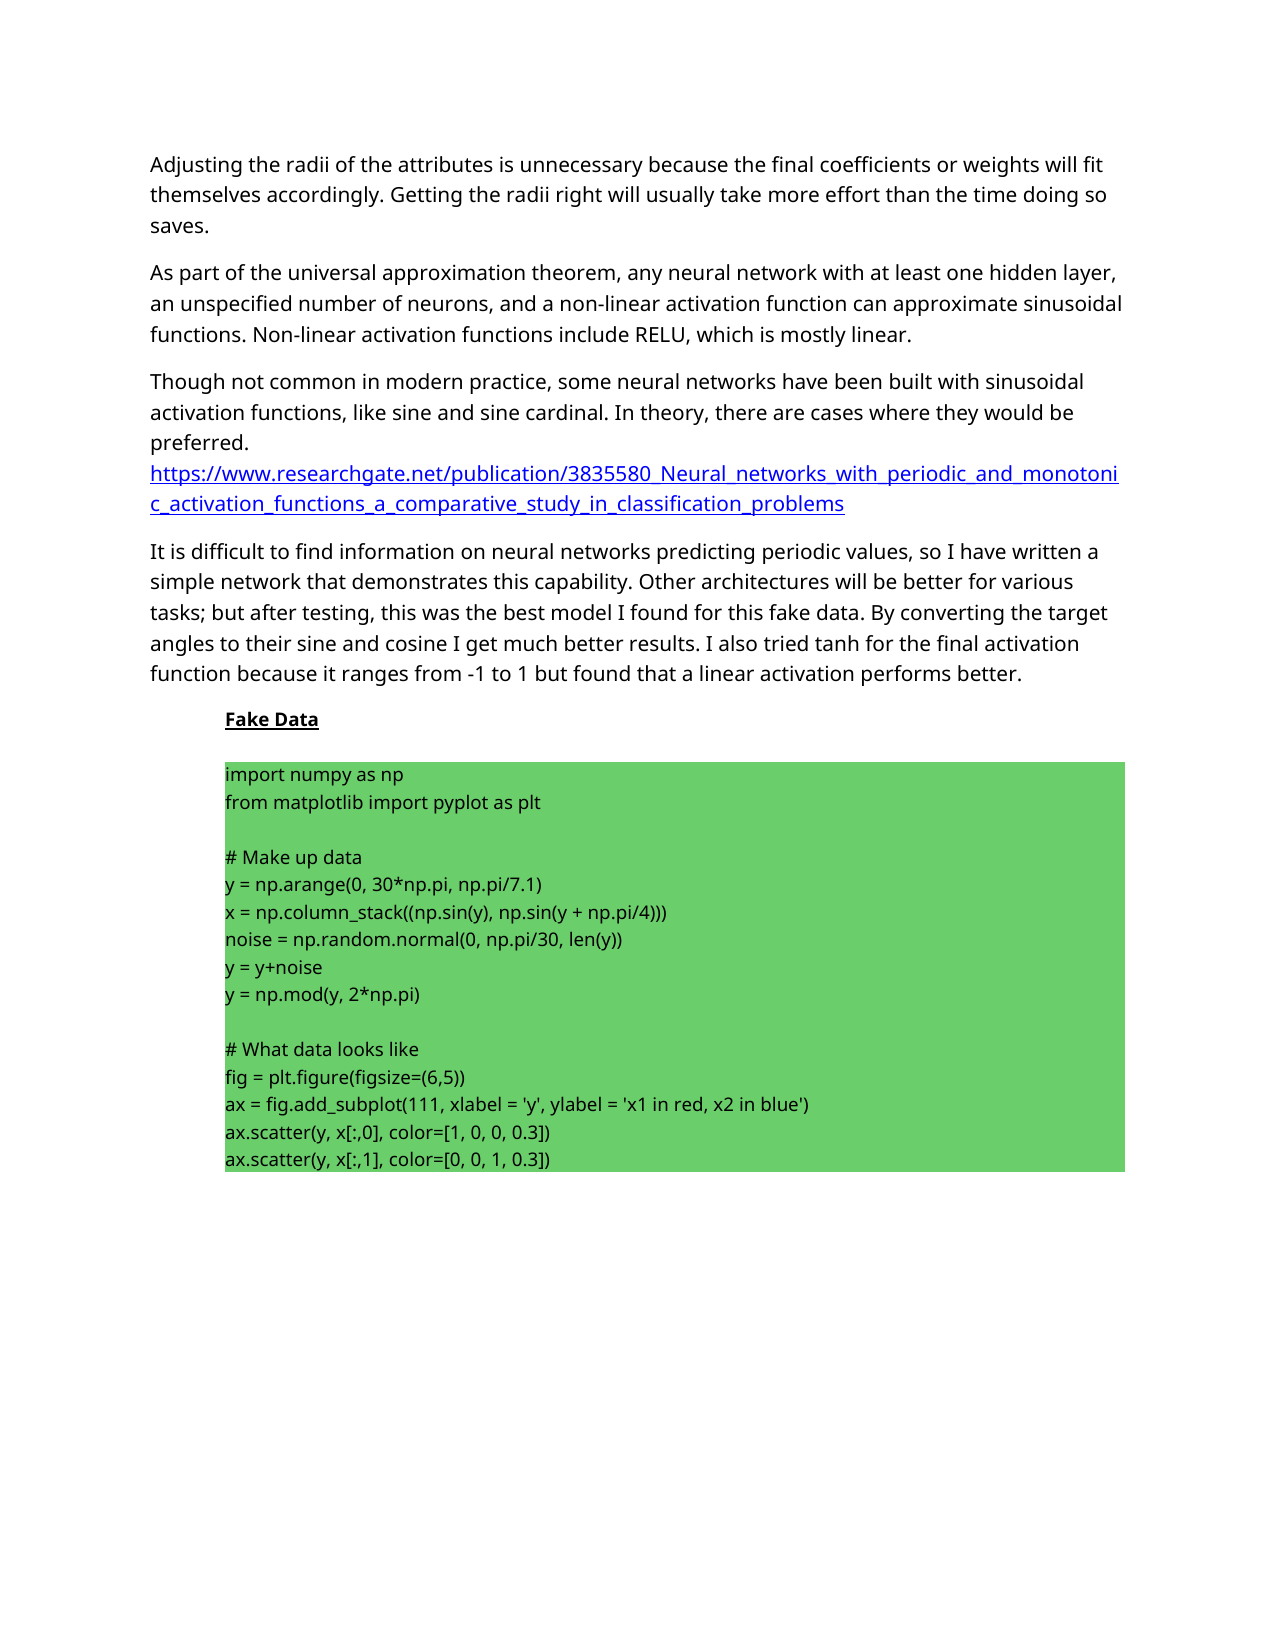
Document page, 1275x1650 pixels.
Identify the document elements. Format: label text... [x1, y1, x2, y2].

list noise = np.random.normal(0, np.pi/30, len(y)) [225, 927, 1125, 952]
list ax.scatter(y, x[:,0], color=[1, 0, 0, 0.3]) [225, 1119, 1125, 1145]
list It is difficult to find information on neural networks predicting periodic values, so I have written a simple network that demonstrates this capability. Other architectures will be better for various tasks; but after testing, this was the best model I found for this fake data. By converting the target angles to their sine and cosine I get much better results. I also tried tanh for the final activation function because it ranges from -1 to 1 but found that a linear activation performs better. [150, 537, 1125, 688]
list x = np.column_stack((np.sin(y), np.sin(y + np.pi/4))) [225, 899, 1125, 925]
list ax = fig.add_subplot(111, xlabel = 'y', ylabel = 'x1 in red, x2 in blue') [225, 1092, 1125, 1117]
list import numpy as np [225, 762, 1125, 787]
list fig = plt.figure(figsize=(6,5)) [225, 1064, 1125, 1090]
list As part of the universal approximation theorem, any neural network with at least one hidden layer, an unspecified number of neurons, and a non-linear activation function can approximate sinusoidal functions. Non-linear activation functions include RELU, which is mostly linear. [150, 258, 1125, 348]
list from matplotlib import pyplot as plt [225, 789, 1125, 815]
list ax.scatter(y, x[:,1], color=[0, 0, 1, 0.3]) [225, 1147, 1125, 1172]
list # Make up data [225, 844, 1125, 870]
list Fake Data [225, 707, 1125, 732]
list y = y+noise [225, 954, 1125, 980]
list y = np.arange(0, 30*np.pi, np.pi/7.1) [225, 872, 1125, 897]
list Though not common in modern practice, some neural networks have been built with sinusoidal activation functions, like sine and sine cardinal. In theory, there are cases where they would be preferred. https://www.researchgate.net/publication/3835580_Neural_networks_with_periodic_and_monotonic_activation_functions_a_comparative_study_in_classification_problems [150, 367, 1125, 518]
list y = np.mod(y, 2*np.pi) [225, 982, 1125, 1007]
list # What data looks like [225, 1037, 1125, 1062]
